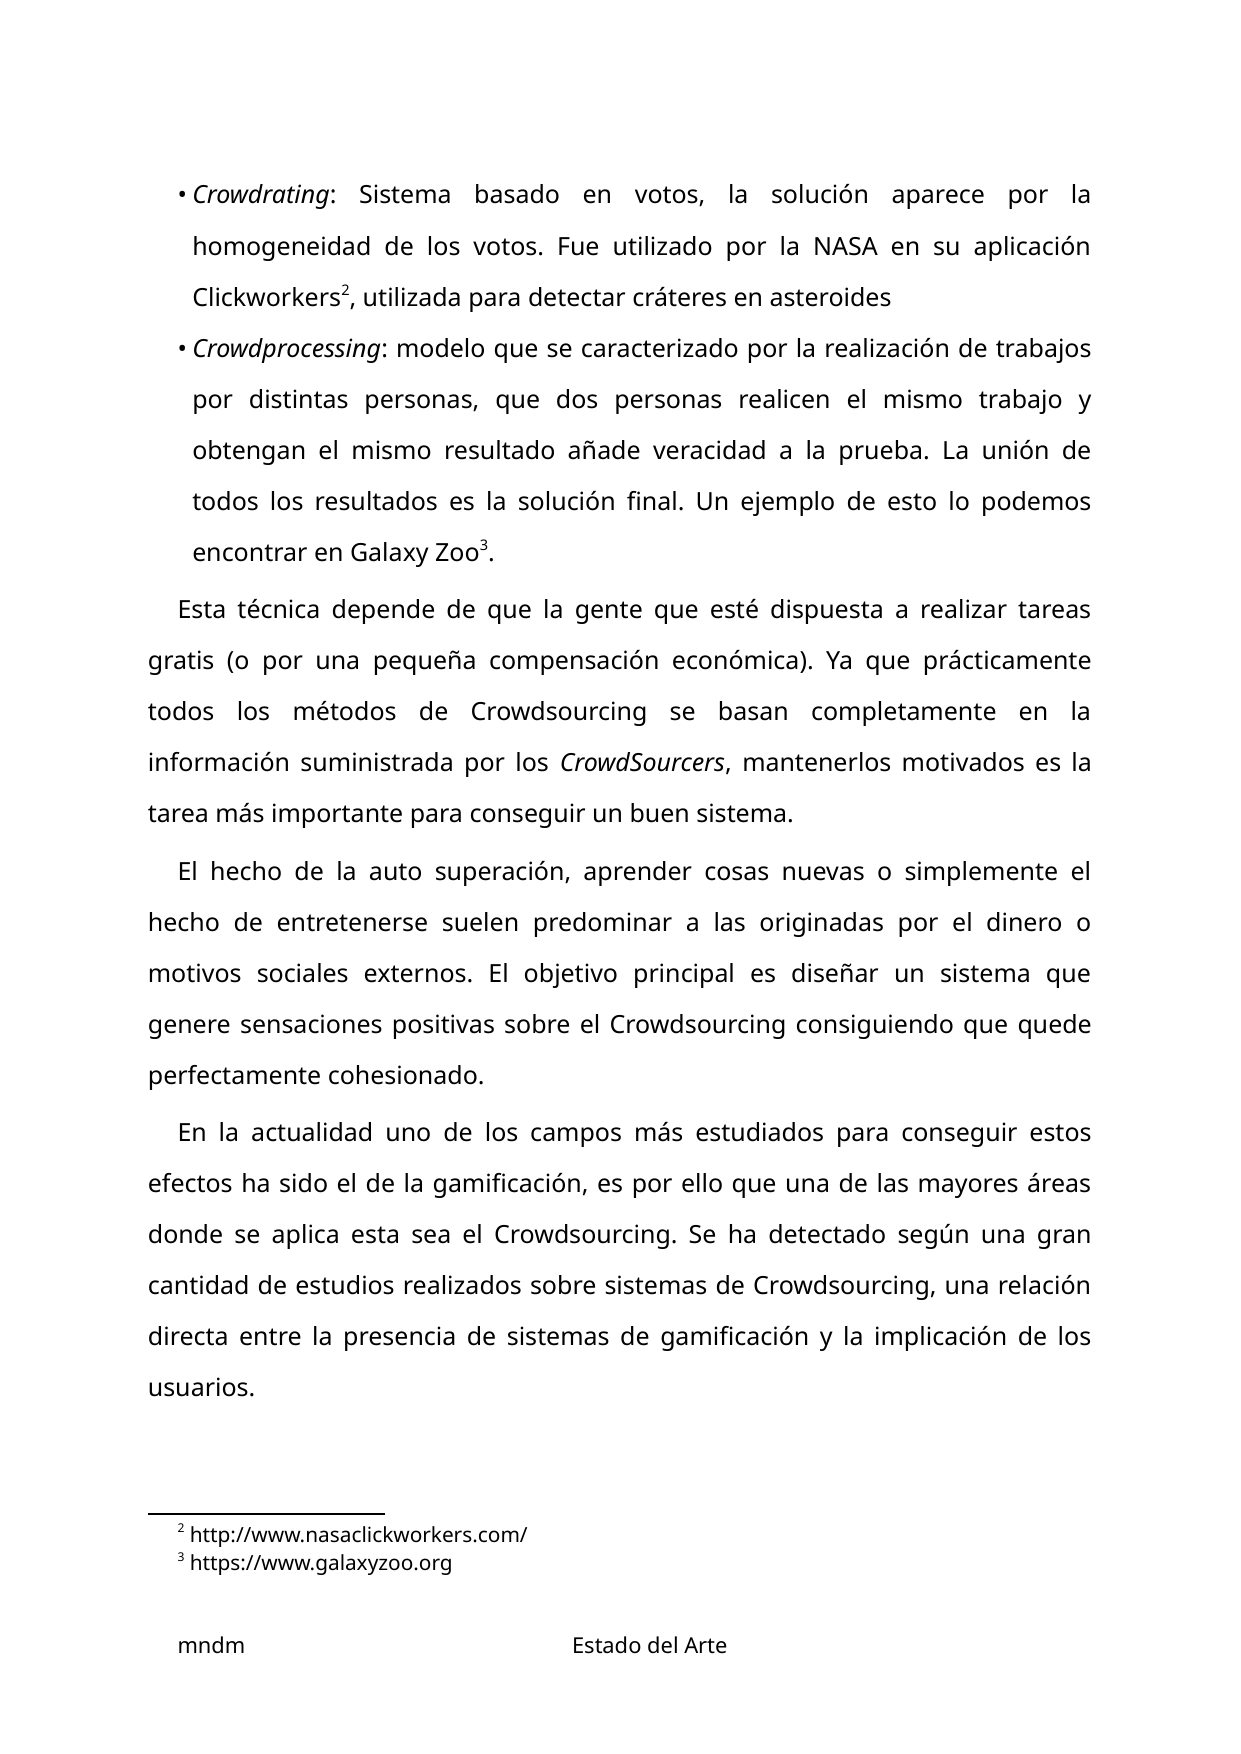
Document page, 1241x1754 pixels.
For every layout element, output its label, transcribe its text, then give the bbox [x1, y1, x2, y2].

list Crowdrating: Sistema basado en votos, la solución aparece por la homogeneidad de los votos. Fue utilizado por la NASA en su aplicación Clickworkers, utilizada para detectar cráteres en asteroides [177, 177, 1092, 313]
text El hecho de la auto superación, aprender cosas nuevas o simplemente el hecho de entretenerse suelen predominar a las originadas por el dinero o motivos sociales externos. El objetivo principal es diseñar un sistema que genere sensaciones positivas sobre el Crowdsourcing consiguiendo que quede perfectamente cohesionado. [148, 853, 1092, 1091]
text Esta técnica depende de que la gente que esté dispuesta a realizar tareas gratis (o por una pequeña compensación económica). Ya que prácticamente todos los métodos de Crowdsourcing se basan completamente en la información suministrada por los CrowdSourcers, mantenerlos motivados es la tarea más importante para conseguir un buen sistema. [148, 592, 1092, 830]
list Crowdprocessing: modelo que se caracterizado por la realización de trabajos por distintas personas, que dos personas realicen el mismo trabajo y obtengan el mismo resultado añade veracidad a la prueba. La unión de todos los resultados es la solución final. Un ejemplo de esto lo podemos encontrar en Galaxy Zoo. [177, 330, 1092, 568]
text En la actualidad uno de los campos más estudiados para conseguir estos efectos ha sido el de la gamificación, es por ello que una de las mayores áreas donde se aplica esta sea el Crowdsourcing. Se ha detectado según una gran cantidad de estudios realizados sobre sistemas de Crowdsourcing, una relación directa entre la presencia de sistemas de gamificación y la implicación de los usuarios. [148, 1115, 1092, 1404]
